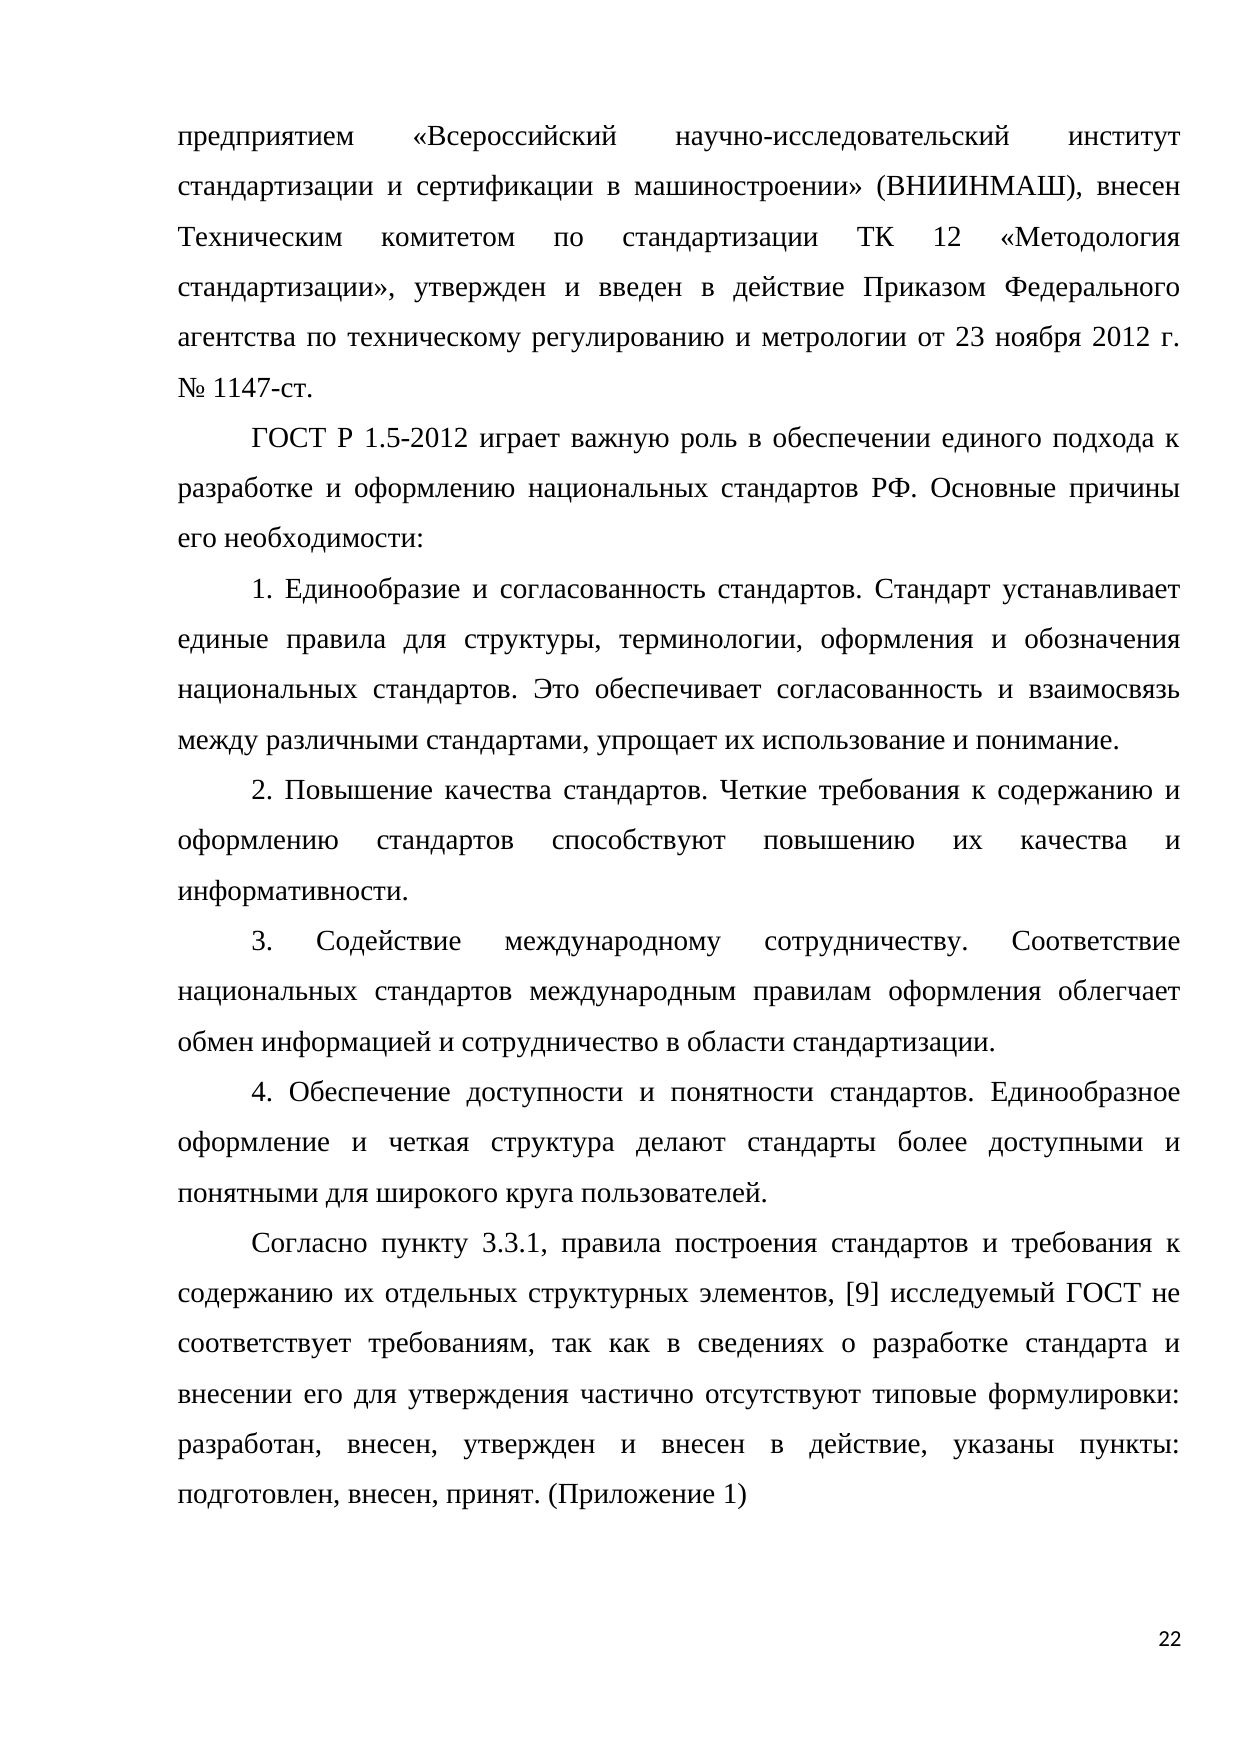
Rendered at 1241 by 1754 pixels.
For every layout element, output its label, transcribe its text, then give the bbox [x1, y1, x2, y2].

text 4. Обеспечение доступности и понятности стандартов. Единообразное оформление и четкая структура делают стандарты более доступными и понятными для широкого круга пользователей. [177, 1074, 1181, 1208]
text 3. Содействие международному сотрудничеству. Соответствие национальных стандартов международным правилам оформления облегчает обмен информацией и сотрудничество в области стандартизации. [177, 923, 1181, 1057]
text ГОСТ Р 1.5-2012 играет важную роль в обеспечении единого подхода к разработке и оформлению национальных стандартов РФ. Основные причины его необходимости: [177, 420, 1181, 554]
text Согласно пункту 3.3.1, правила построения стандартов и требования к содержанию их отдельных структурных элементов, [9] исследуемый ГОСТ не соответствует требованиям, так как в сведениях о разработке стандарта и внесении его для утверждения частично отсутствуют типовые формулировки: разработан, внесен, утвержден и внесен в действие, указаны пункты: подготовлен, внесен, принят. (Приложение 1) [177, 1225, 1181, 1510]
text 1. Единообразие и согласованность стандартов. Стандарт устанавливает единые правила для структуры, терминологии, оформления и обозначения национальных стандартов. Это обеспечивает согласованность и взаимосвязь между различными стандартами, упрощает их использование и понимание. [177, 571, 1181, 755]
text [177, 118, 1181, 403]
text 2. Повышение качества стандартов. Четкие требования к содержанию и оформлению стандартов способствуют повышению их качества и информативности. [177, 772, 1181, 906]
